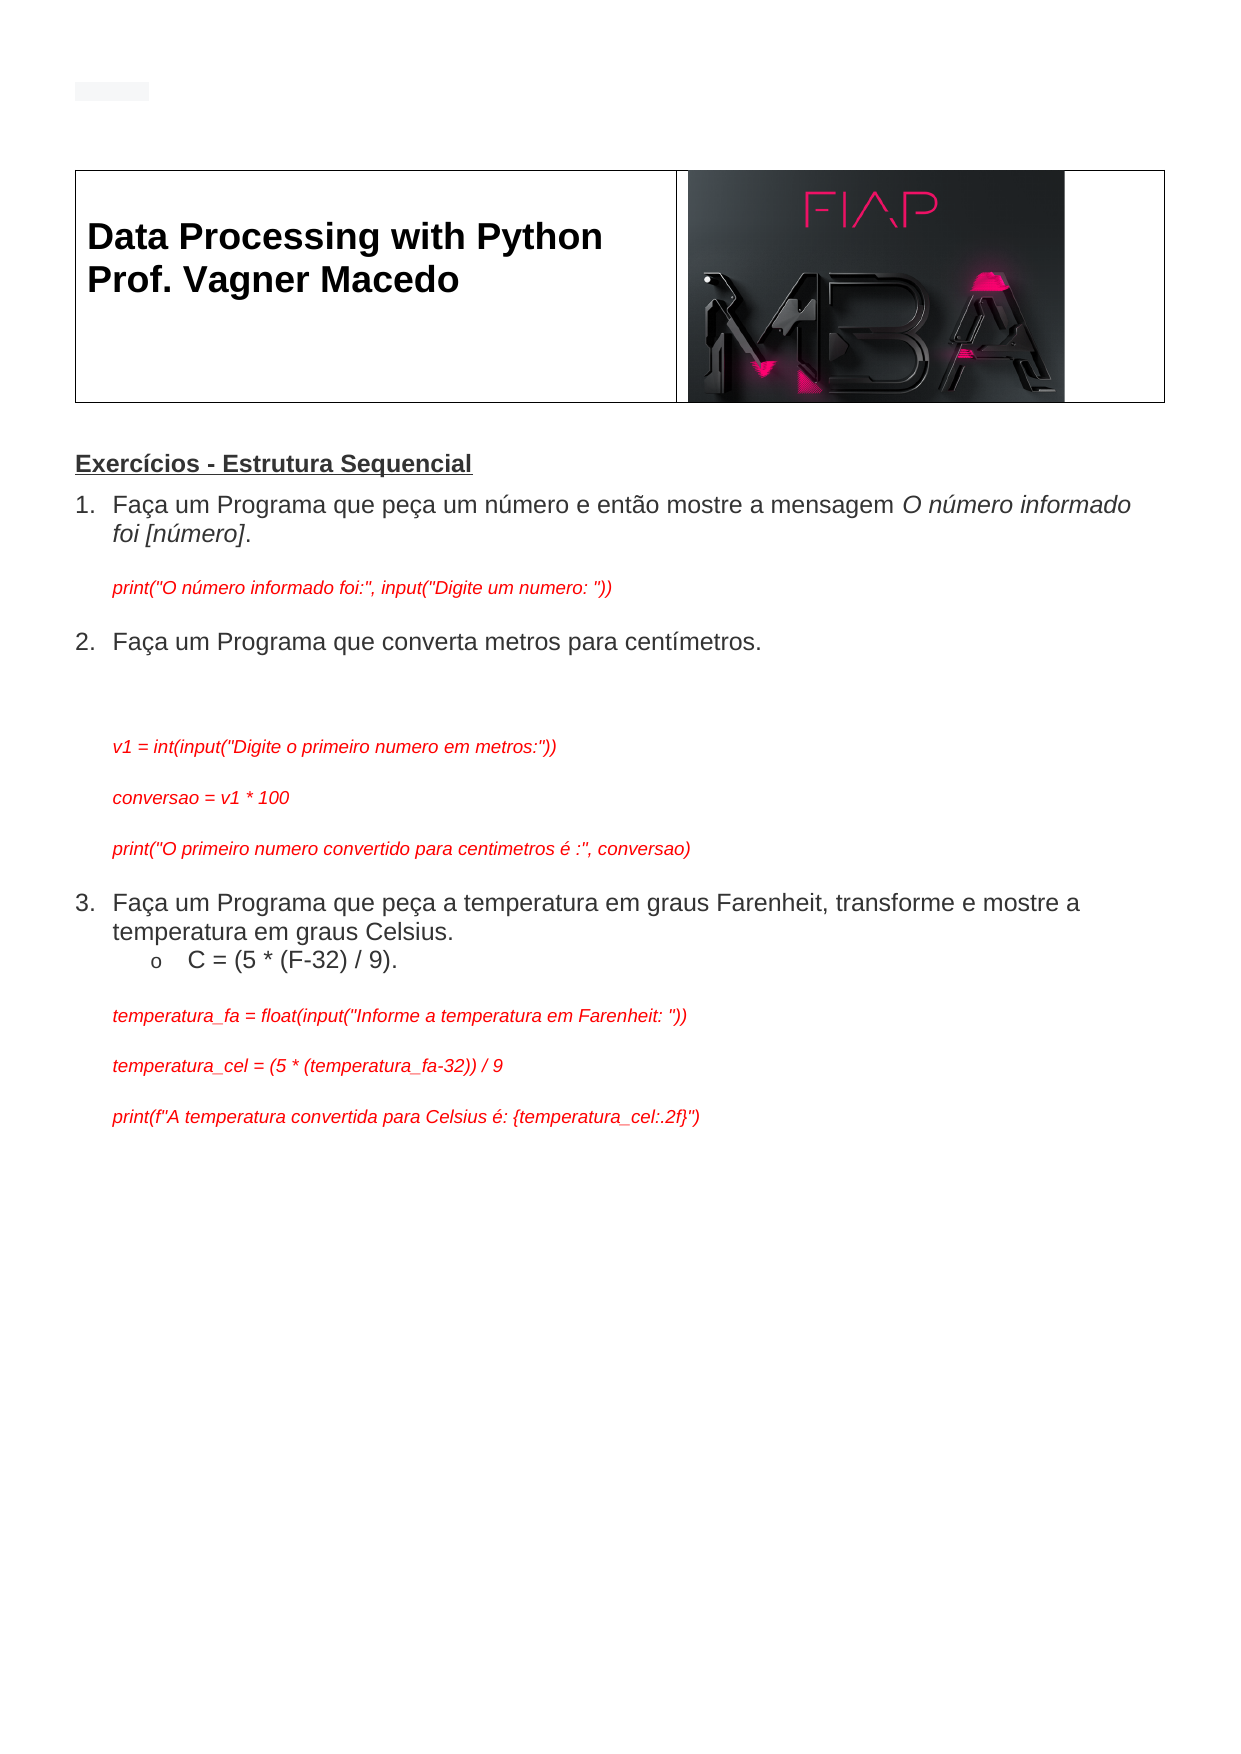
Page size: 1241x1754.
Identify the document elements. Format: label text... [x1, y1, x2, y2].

text Exercícios - Estrutura Sequencial [75, 448, 1165, 477]
text print("O número informado foi:", input("Digite um numero: ")) [112, 576, 1165, 598]
picture [688, 170, 1065, 402]
text temperatura_fa = float(input("Informe a temperatura em Farenheit: ")) [112, 1004, 1165, 1026]
text v1 = int(input("Digite o primeiro numero em metros:")) [112, 736, 1165, 757]
list Faça um Programa que converta metros para centímetros. [75, 627, 1165, 656]
list Faça um Programa que peça a temperatura em graus Farenheit, transforme e mostre a temperatura em graus Celsius. [75, 888, 1165, 946]
text temperatura_cel = (5 * (temperatura_fa-32)) / 9 [112, 1055, 1165, 1077]
list C = (5 * (F-32) / 9). [150, 946, 1165, 975]
table_header [1065, 171, 1164, 402]
text conversao = v1 * 100 [112, 787, 1165, 808]
list Faça um Programa que peça um número e então mostre a mensagem O número informado foi [número]. [75, 490, 1153, 547]
text print("O primeiro numero convertido para centimetros é :", conversao) [112, 837, 1165, 859]
text print(f"A temperatura convertida para Celsius é: {temperatura_cel:.2f}") [112, 1106, 1165, 1127]
table_header Data Processing with Python Prof. Vagner Macedo [76, 171, 676, 402]
table_header [677, 171, 688, 402]
